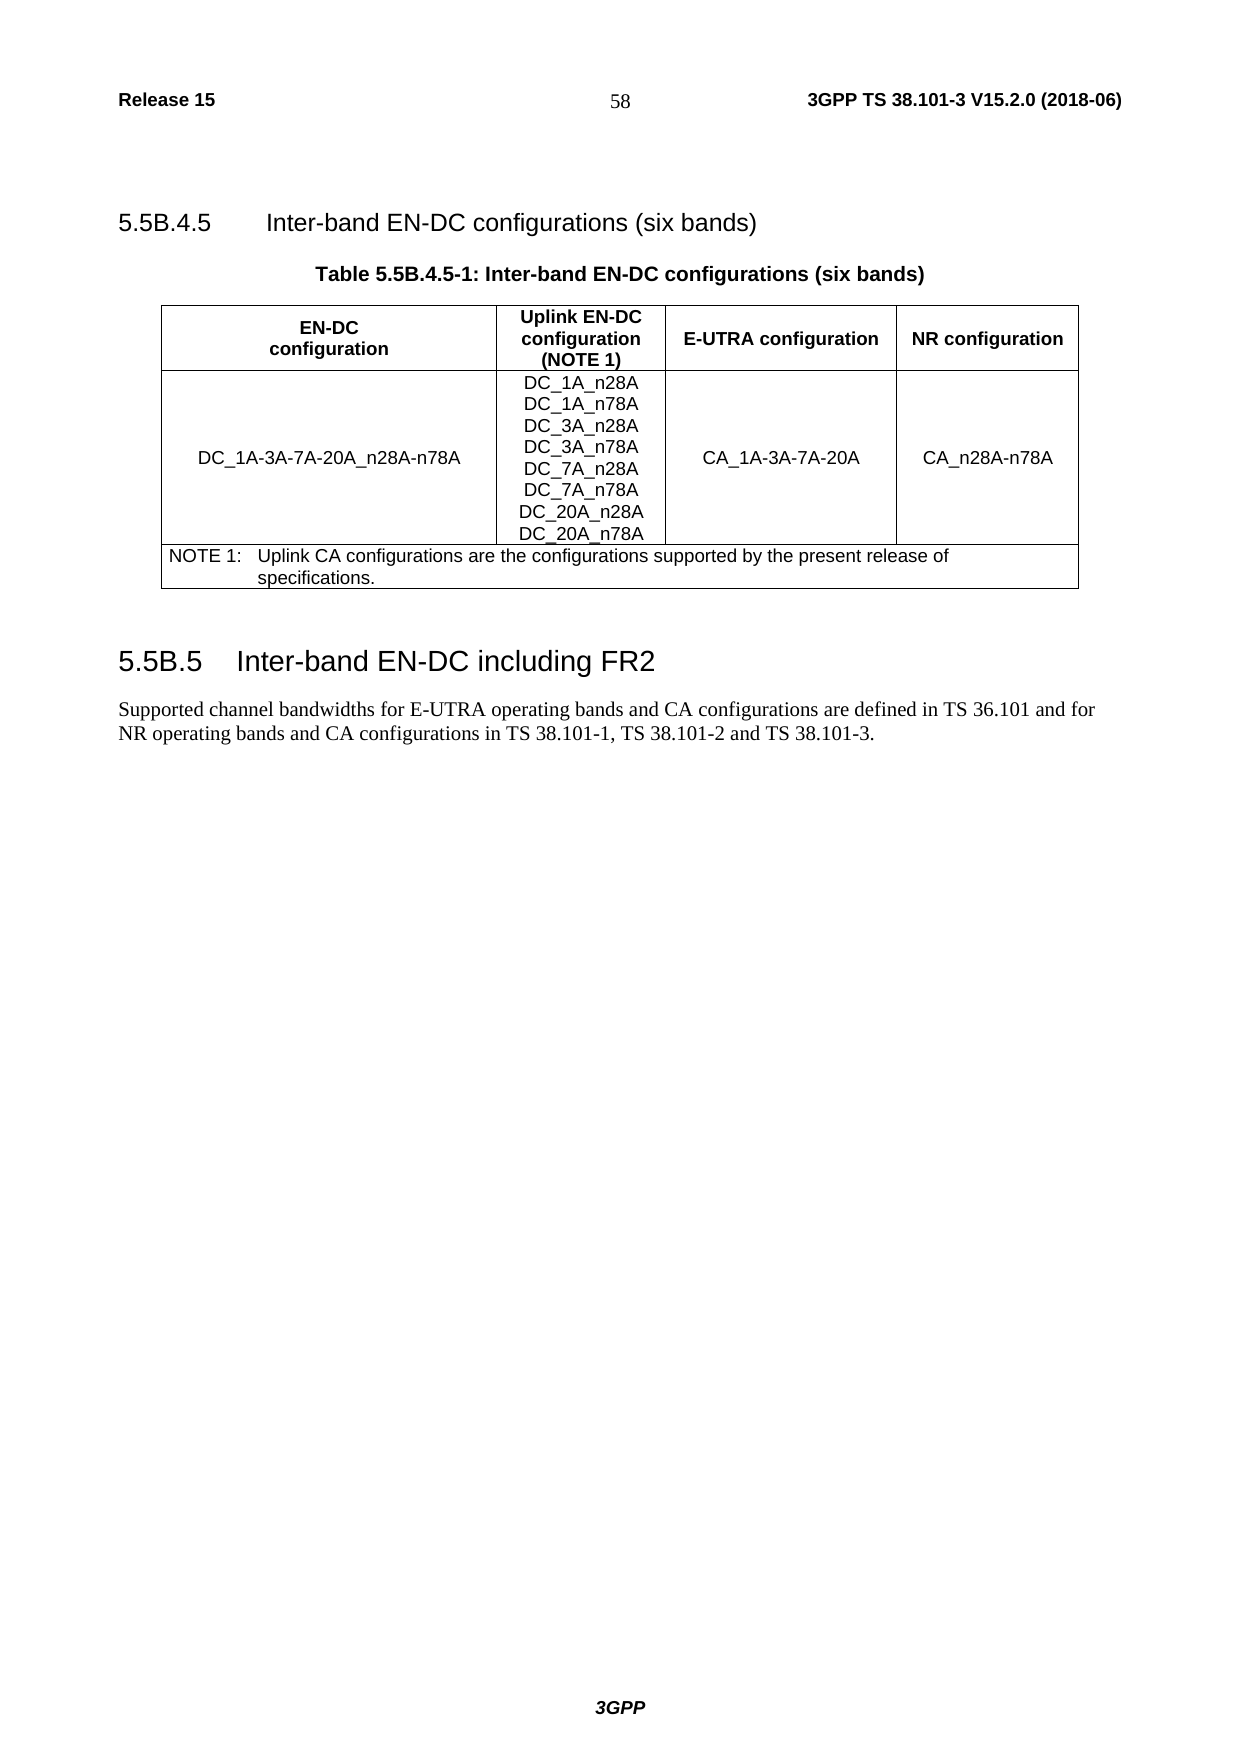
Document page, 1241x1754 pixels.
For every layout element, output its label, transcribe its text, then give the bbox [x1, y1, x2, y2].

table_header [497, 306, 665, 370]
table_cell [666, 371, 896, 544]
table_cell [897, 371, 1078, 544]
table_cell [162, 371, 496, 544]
subtitle 5.5B.5 Inter-band EN-DC including FR2 [118, 644, 1122, 678]
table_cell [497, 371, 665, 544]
text Supported channel bandwidths for E-UTRA operating bands and CA configurations are defined in TS 36.101 and for NR operating bands and CA configurations in TS 38.101-1, TS 38.101-2 and TS 38.101-3. [118, 697, 1122, 745]
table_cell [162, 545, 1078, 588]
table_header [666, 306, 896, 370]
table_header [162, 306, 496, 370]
text Table 5.5B.4.5-1: Inter-band EN-DC configurations (six bands) [118, 262, 1122, 286]
subtitle 5.5B.4.5 Inter-band EN-DC configurations (six bands) [118, 208, 1122, 237]
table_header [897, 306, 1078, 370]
